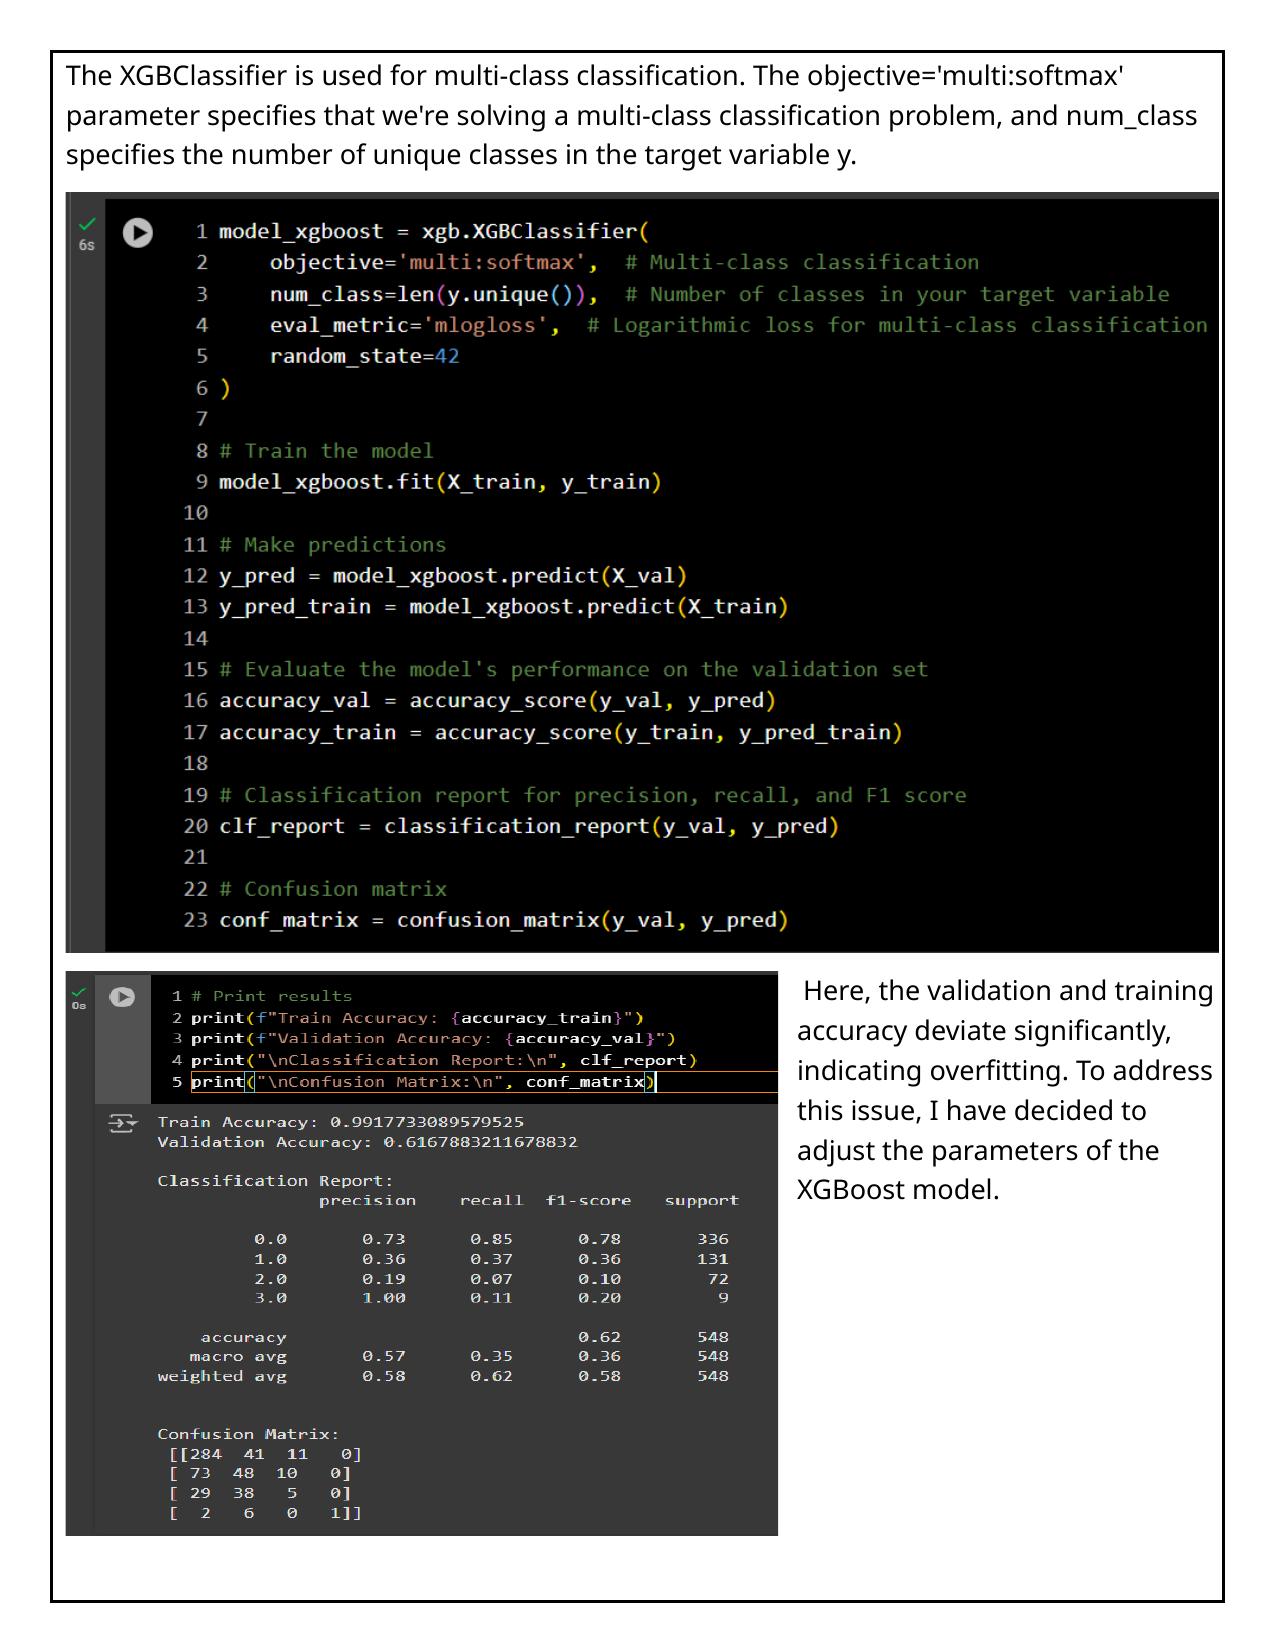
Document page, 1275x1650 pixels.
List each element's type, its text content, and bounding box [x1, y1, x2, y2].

text The XGBClassifier is used for multi-class classification. The objective='multi:softmax' parameter specifies that we're solving a multi-class classification problem, and num_class specifies the number of unique classes in the target variable y. [66, 56, 1219, 173]
picture [65, 971, 779, 1536]
picture [65, 192, 1219, 953]
text Here, the validation and training accuracy deviate significantly, indicating overfitting. To address this issue, I have decided to adjust the parameters of the XGBoost model. [779, 972, 1219, 1208]
